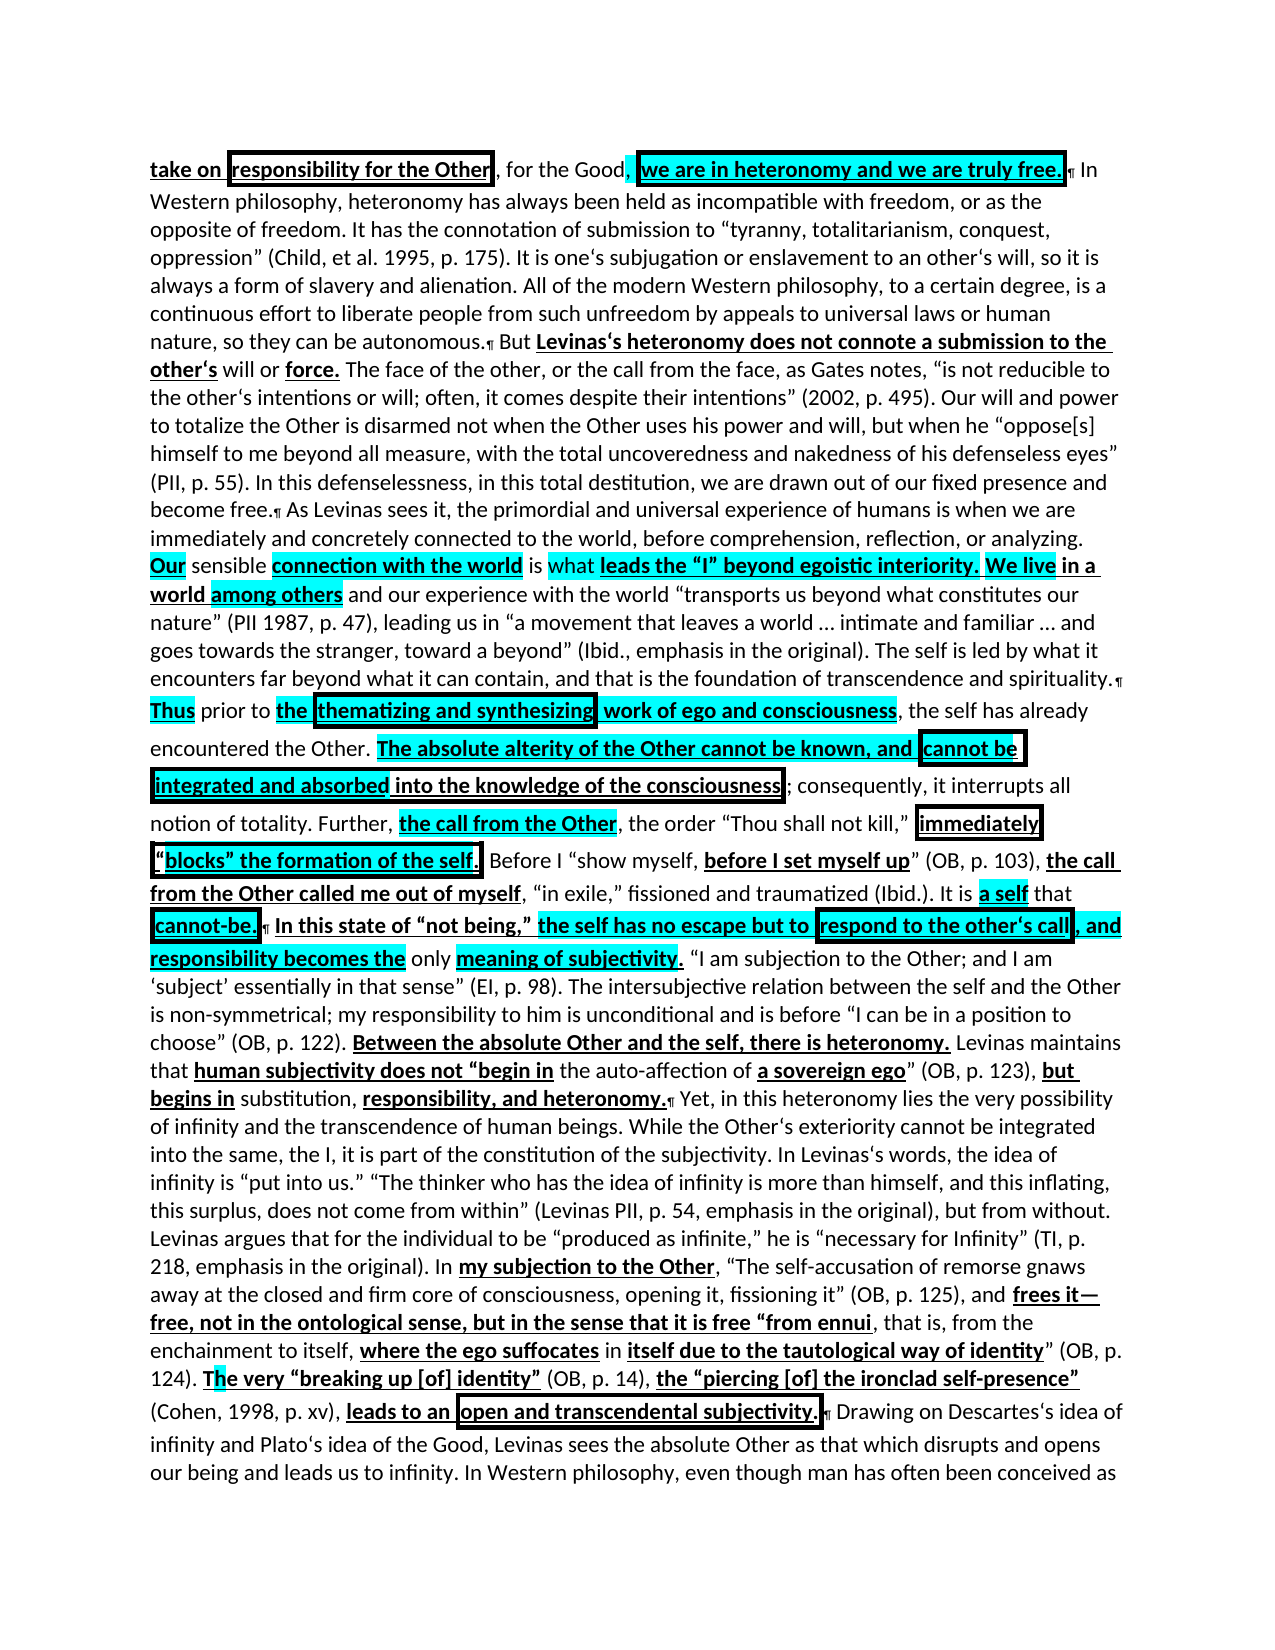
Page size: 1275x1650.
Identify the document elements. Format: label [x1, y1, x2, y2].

text [150, 150, 1125, 1486]
